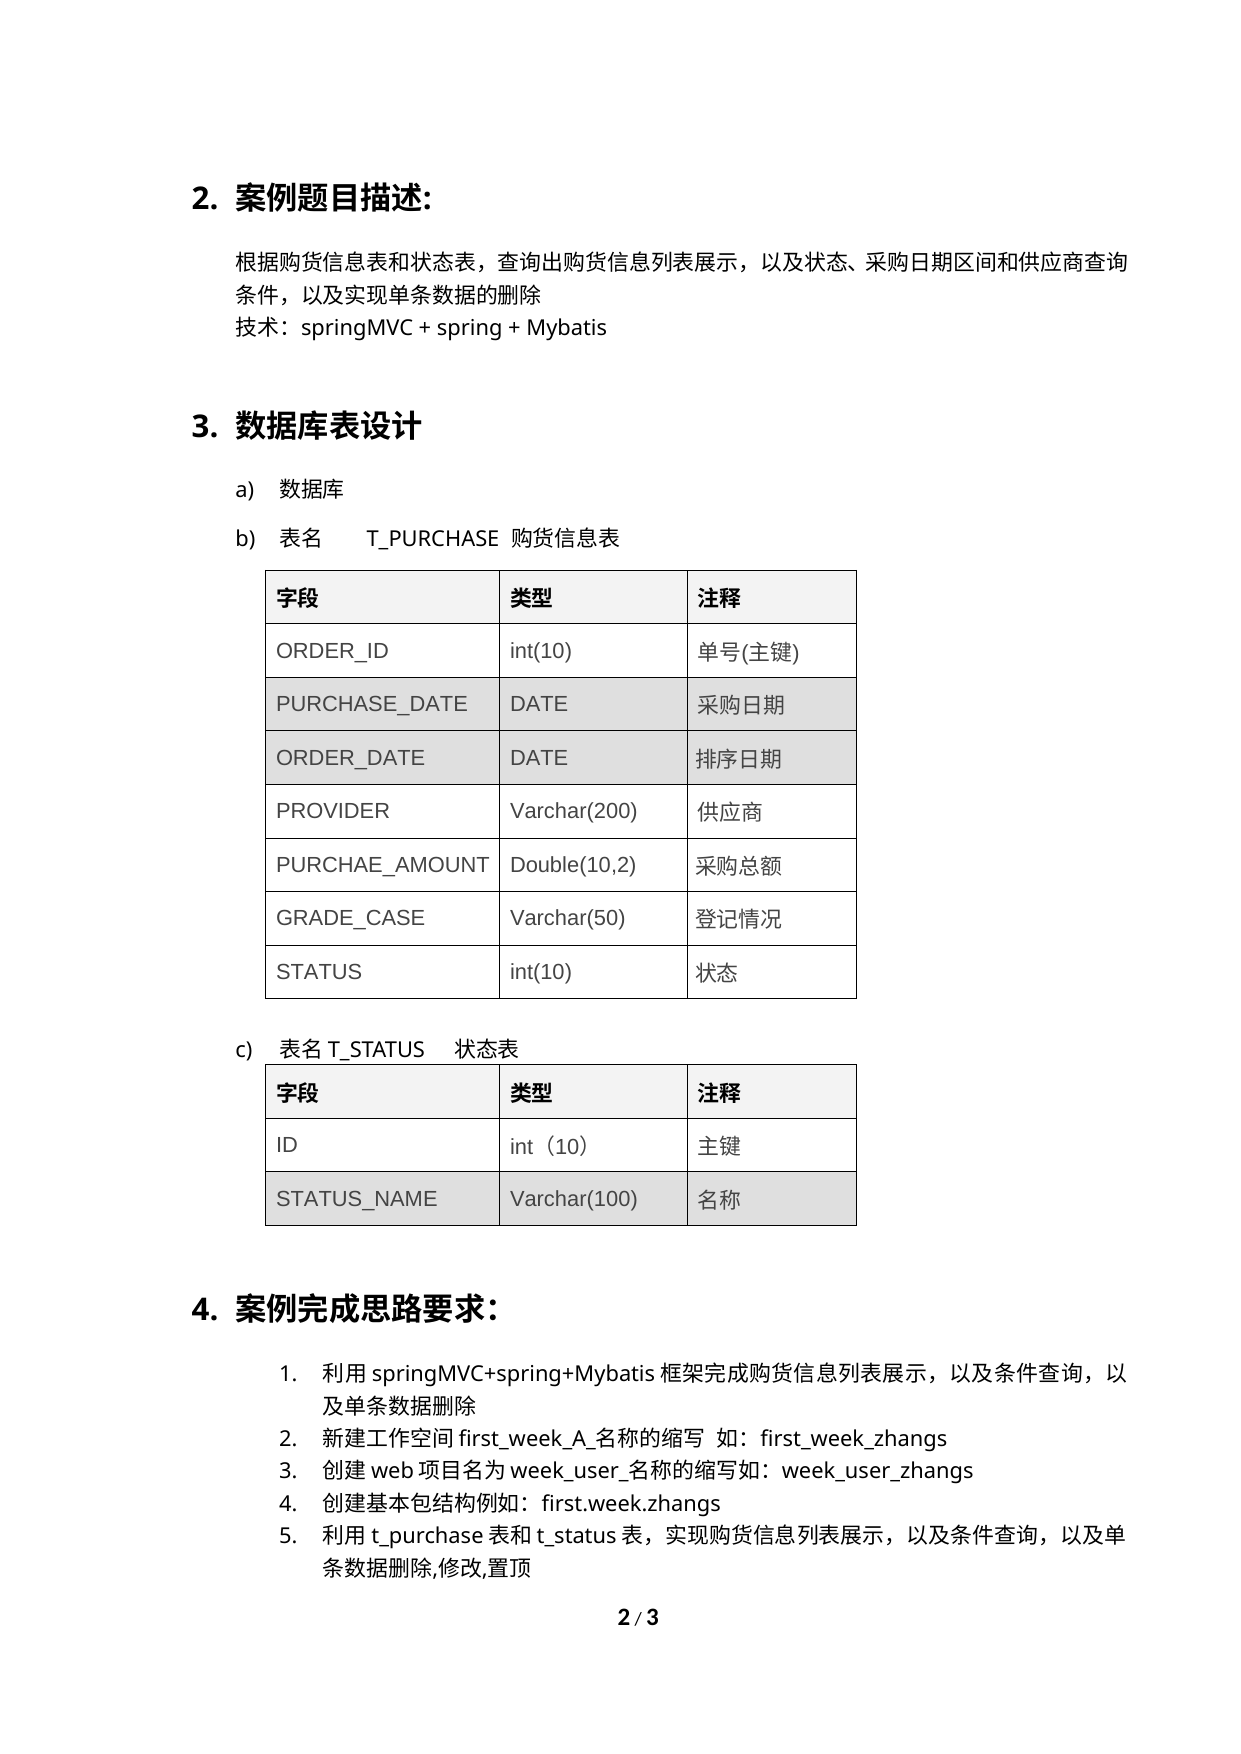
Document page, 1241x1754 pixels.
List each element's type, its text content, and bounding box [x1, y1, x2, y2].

table_cell Varchar(50) [500, 892, 687, 944]
table_header 类型 [500, 571, 687, 623]
list 数据库表设计 [191, 391, 1128, 456]
list 利用t_purchase表和t_status表，实现购货信息列表展示，以及条件查询，以及单条数据删除,修改,置顶 [279, 1518, 1128, 1583]
table_cell 排序日期 [688, 731, 856, 784]
table_cell int（10） [500, 1119, 687, 1171]
table_cell 状态 [688, 946, 856, 998]
list 案例题目描述: [191, 163, 1128, 228]
table_header 字段 [266, 1065, 499, 1118]
list 创建基本包结构例如：first.week.zhangs [279, 1486, 1128, 1518]
table_cell 主键 [688, 1119, 856, 1171]
table_cell STATUS [266, 946, 499, 998]
table_cell ORDER_ID [266, 624, 499, 677]
table_cell ORDER_DATE [266, 731, 499, 784]
table_cell 单号(主键) [688, 624, 856, 677]
table_cell 采购总额 [688, 839, 856, 891]
table_cell int(10) [500, 624, 687, 677]
list 表名 T_STATUS 状态表 [235, 1032, 1128, 1064]
table_header 注释 [688, 1065, 856, 1118]
table_cell 登记情况 [688, 892, 856, 944]
list 表名 T_PURCHASE 购货信息表 [235, 521, 1128, 553]
table_header 类型 [500, 1065, 687, 1118]
list 创建web项目名为week_user_名称的缩写如：week_user_zhangs [279, 1453, 1128, 1486]
table_cell int(10) [500, 946, 687, 998]
table_cell 供应商 [688, 785, 856, 837]
list 案例完成思路要求： [191, 1274, 1128, 1339]
table_header 注释 [688, 571, 856, 623]
table_cell GRADE_CASE [266, 892, 499, 944]
table_cell 采购日期 [688, 678, 856, 730]
list 新建工作空间first_week_A_名称的缩写 如：first_week_zhangs [279, 1421, 1128, 1453]
table_cell Double(10,2) [500, 839, 687, 891]
table_cell ID [266, 1119, 499, 1171]
table_cell Varchar(100) [500, 1172, 687, 1225]
list 利用springMVC+spring+Mybatis框架完成购货信息列表展示，以及条件查询，以及单条数据删除 [279, 1356, 1128, 1421]
table_cell PROVIDER [266, 785, 499, 837]
table_cell DATE [500, 678, 687, 730]
list 数据库 [235, 472, 1128, 505]
text 根据购货信息表和状态表，查询出购货信息列表展示，以及状态、采购日期区间和供应商查询条件，以及实现单条数据的删除 [235, 245, 1128, 310]
table_cell PURCHAE_AMOUNT [266, 839, 499, 891]
table_cell DATE [500, 731, 687, 784]
table_header 字段 [266, 571, 499, 623]
table_cell Varchar(200) [500, 785, 687, 837]
table_cell STATUS_NAME [266, 1172, 499, 1225]
table_cell PURCHASE_DATE [266, 678, 499, 730]
table_cell 名称 [688, 1172, 856, 1225]
text 技术：springMVC + spring + Mybatis [235, 310, 1128, 342]
